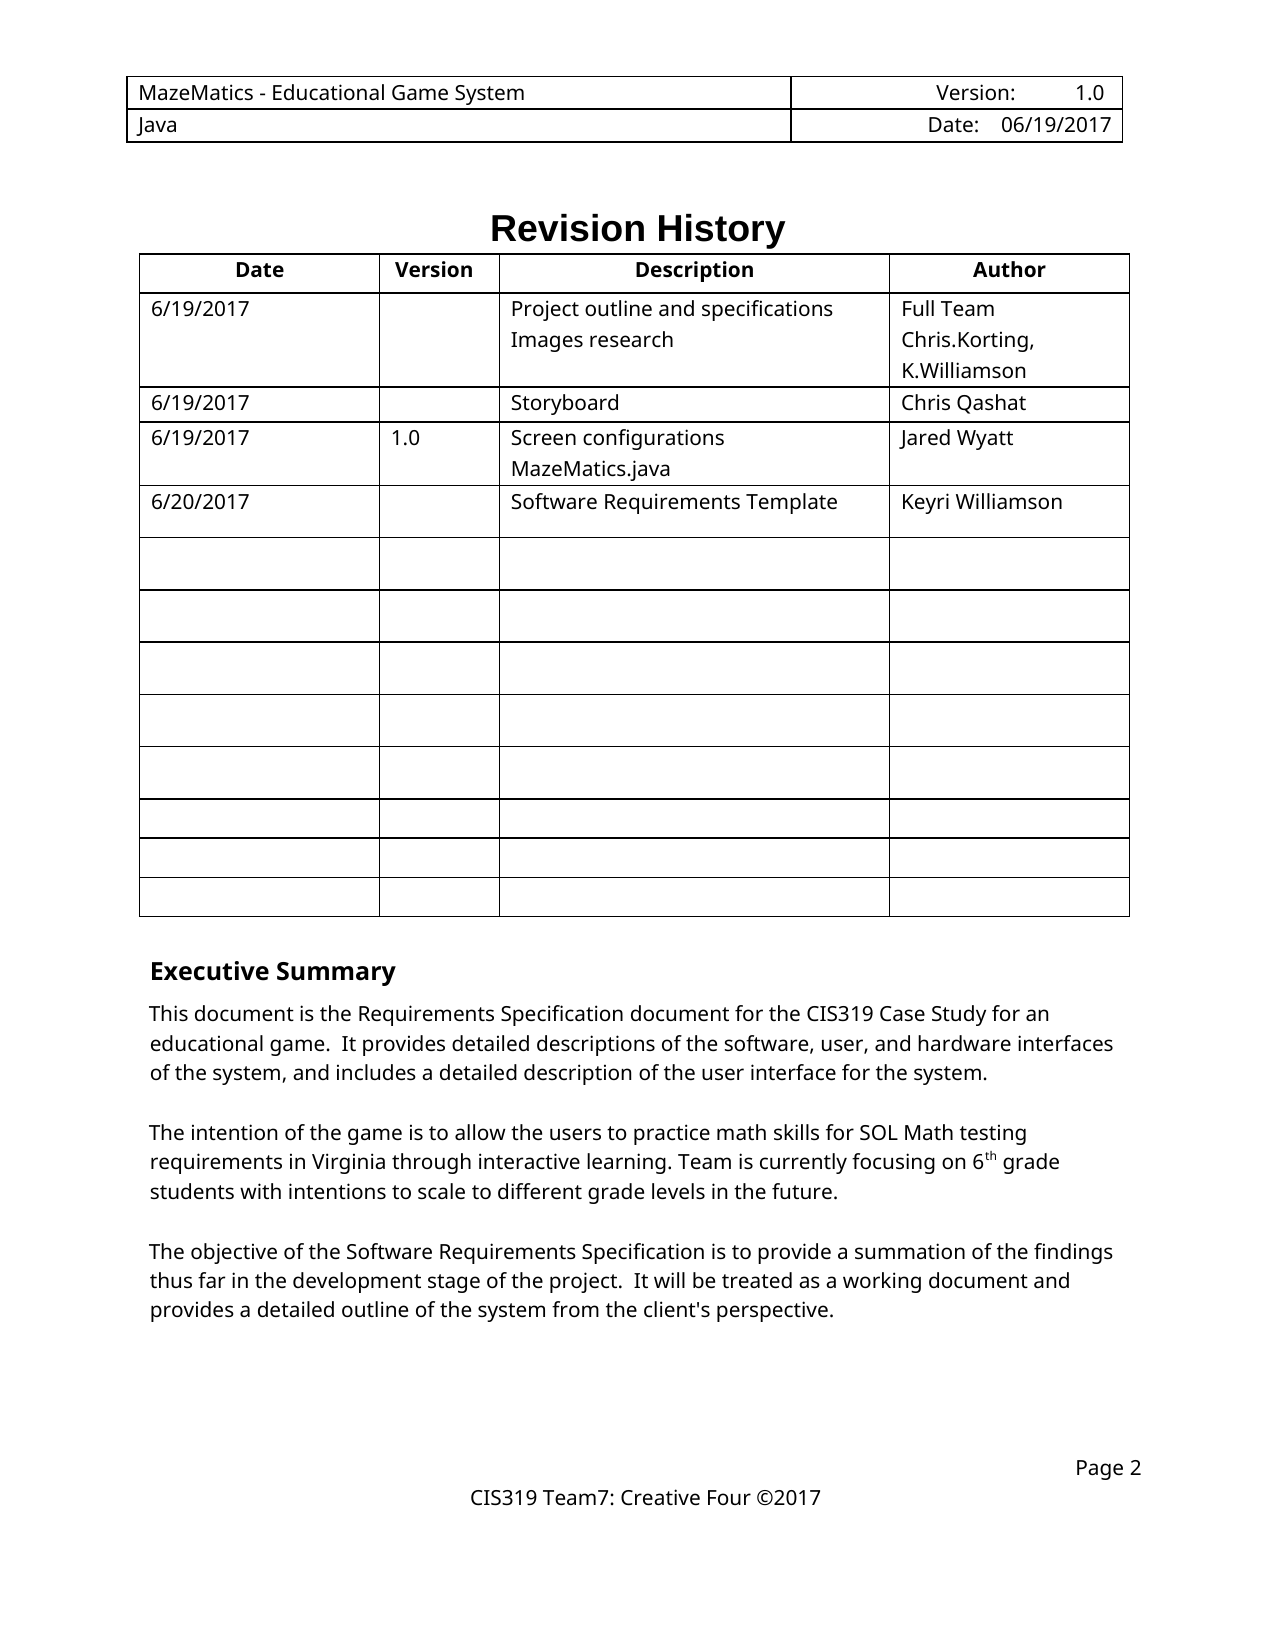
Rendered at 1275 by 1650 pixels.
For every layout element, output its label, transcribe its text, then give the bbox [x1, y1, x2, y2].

table_cell [500, 695, 889, 746]
table_cell 6/19/2017 [140, 294, 379, 386]
table_cell Project outline and specifications Images research [500, 294, 889, 386]
table_cell [890, 538, 1129, 589]
table_cell [380, 294, 499, 386]
table_cell [890, 878, 1129, 916]
table_cell [380, 747, 499, 798]
table_cell [140, 800, 379, 837]
table_cell [500, 800, 889, 837]
table_cell [380, 878, 499, 916]
table_cell [380, 800, 499, 837]
table_cell [380, 538, 499, 589]
table_cell [380, 388, 499, 421]
table_cell 1.0 [380, 423, 499, 484]
table_cell [140, 747, 379, 798]
table_cell Storyboard [500, 388, 889, 421]
table_cell [500, 643, 889, 693]
table_cell [140, 538, 379, 589]
text The objective of the Software Requirements Specification is to provide a summation of the findings thus far in the development stage of the project. It will be treated as a working document and provides a detailed outline of the system from the client's perspective. [148, 1237, 1126, 1324]
table_header Author [890, 255, 1129, 292]
text Revision History [150, 206, 786, 249]
table_cell [140, 695, 379, 746]
table_cell [380, 486, 499, 537]
table_cell [380, 591, 499, 641]
table_cell [500, 747, 889, 798]
table_cell 6/19/2017 [140, 388, 379, 421]
table_cell [380, 643, 499, 693]
table_header Description [500, 255, 889, 292]
table_cell [890, 747, 1129, 798]
table_cell [500, 839, 889, 877]
table_cell [890, 800, 1129, 837]
table_cell [890, 643, 1129, 693]
table_cell [140, 643, 379, 693]
table_header Date [140, 255, 379, 292]
text This document is the Requirements Specification document for the CIS319 Case Study for an educational game. It provides detailed descriptions of the software, user, and hardware interfaces of the system, and includes a detailed description of the user interface for the system. [148, 999, 1126, 1086]
table_cell [500, 878, 889, 916]
table_cell 6/20/2017 [140, 486, 379, 537]
table_cell Software Requirements Template [500, 486, 889, 537]
table_cell Jared Wyatt [890, 423, 1129, 484]
table_cell [890, 695, 1129, 746]
table_cell [890, 591, 1129, 641]
table_header Version [380, 255, 499, 292]
text The intention of the game is to allow the users to practice math skills for SOL Math testing requirements in Virginia through interactive learning. Team is currently focusing on 6th grade students with intentions to scale to different grade levels in the future. [148, 1118, 1126, 1205]
table_cell Keyri Williamson [890, 486, 1129, 537]
table_cell [500, 591, 889, 641]
table_cell [140, 839, 379, 877]
table_cell [380, 839, 499, 877]
table_cell Screen configurations MazeMatics.java [500, 423, 889, 484]
table_cell 6/19/2017 [140, 423, 379, 484]
table_cell [140, 878, 379, 916]
subtitle Executive Summary [148, 917, 1151, 988]
table_cell [140, 591, 379, 641]
table_cell [500, 538, 889, 589]
table_cell Full Team Chris.Korting, K.Williamson [890, 294, 1129, 386]
table_cell Chris Qashat [890, 388, 1129, 421]
table_cell [380, 695, 499, 746]
table_cell [890, 839, 1129, 877]
